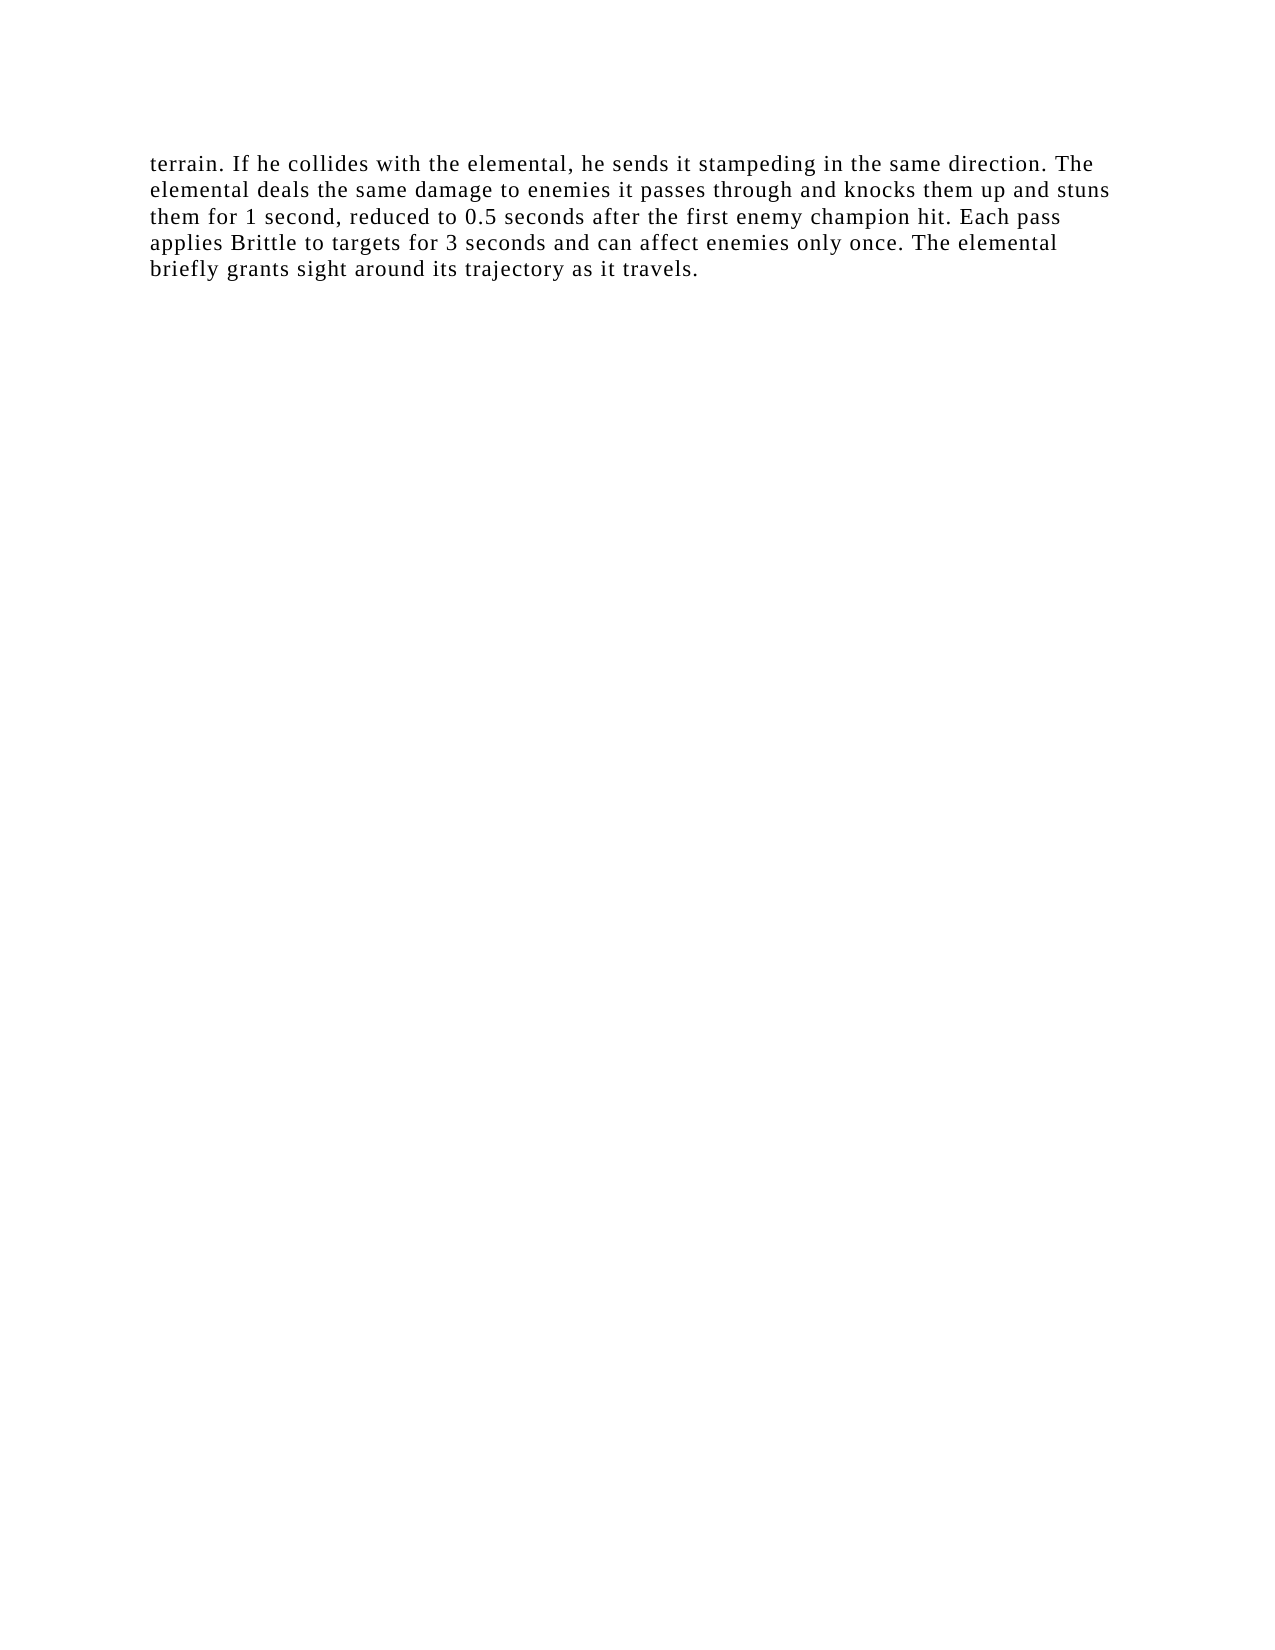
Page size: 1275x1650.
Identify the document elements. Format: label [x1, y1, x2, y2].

subtitle [150, 150, 1125, 282]
